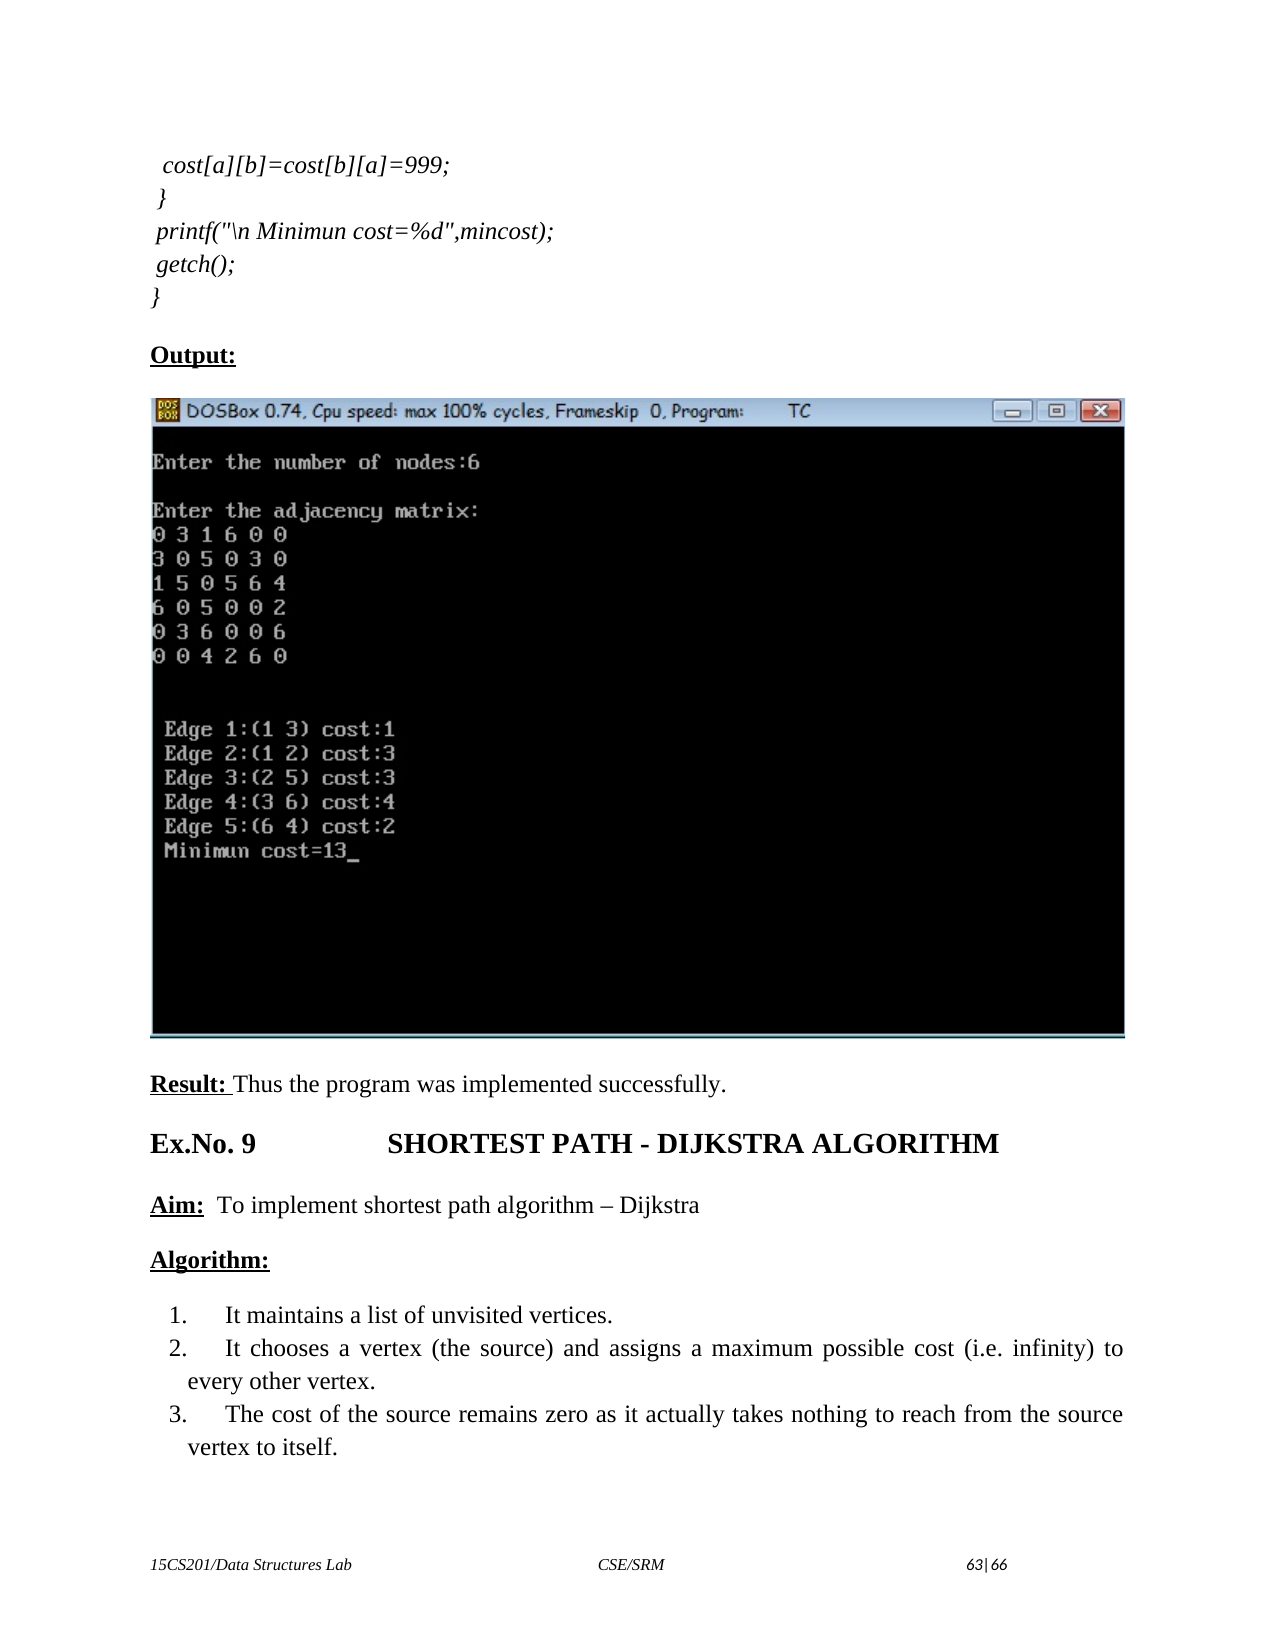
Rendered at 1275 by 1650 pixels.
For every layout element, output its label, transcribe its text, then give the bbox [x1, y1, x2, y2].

picture [150, 398, 1125, 1040]
text Output: [150, 340, 1125, 369]
text Aim: To implement shortest path algorithm – Dijkstra [150, 1190, 1125, 1219]
text cost[a][b]=cost[b][a]=999; [150, 150, 1125, 179]
text getch(); [150, 249, 1125, 278]
list It maintains a list of unvisited vertices. [169, 1300, 1125, 1329]
text printf("\n Minimun cost=%d",mincost); [150, 216, 1125, 245]
text } [150, 183, 1125, 212]
list It chooses a vertex (the source) and assigns a maximum possible cost (i.e. infinity) to every other vertex. [169, 1333, 1125, 1395]
text Algorithm: [150, 1245, 1125, 1274]
text Result: Thus the program was implemented successfully. [150, 1069, 1125, 1097]
text Ex.No. 9 SHORTEST PATH - DIJKSTRA ALGORITHM [150, 1127, 1125, 1160]
list The cost of the source remains zero as it actually takes nothing to reach from the source vertex to itself. [169, 1399, 1125, 1461]
text } [150, 282, 1125, 311]
